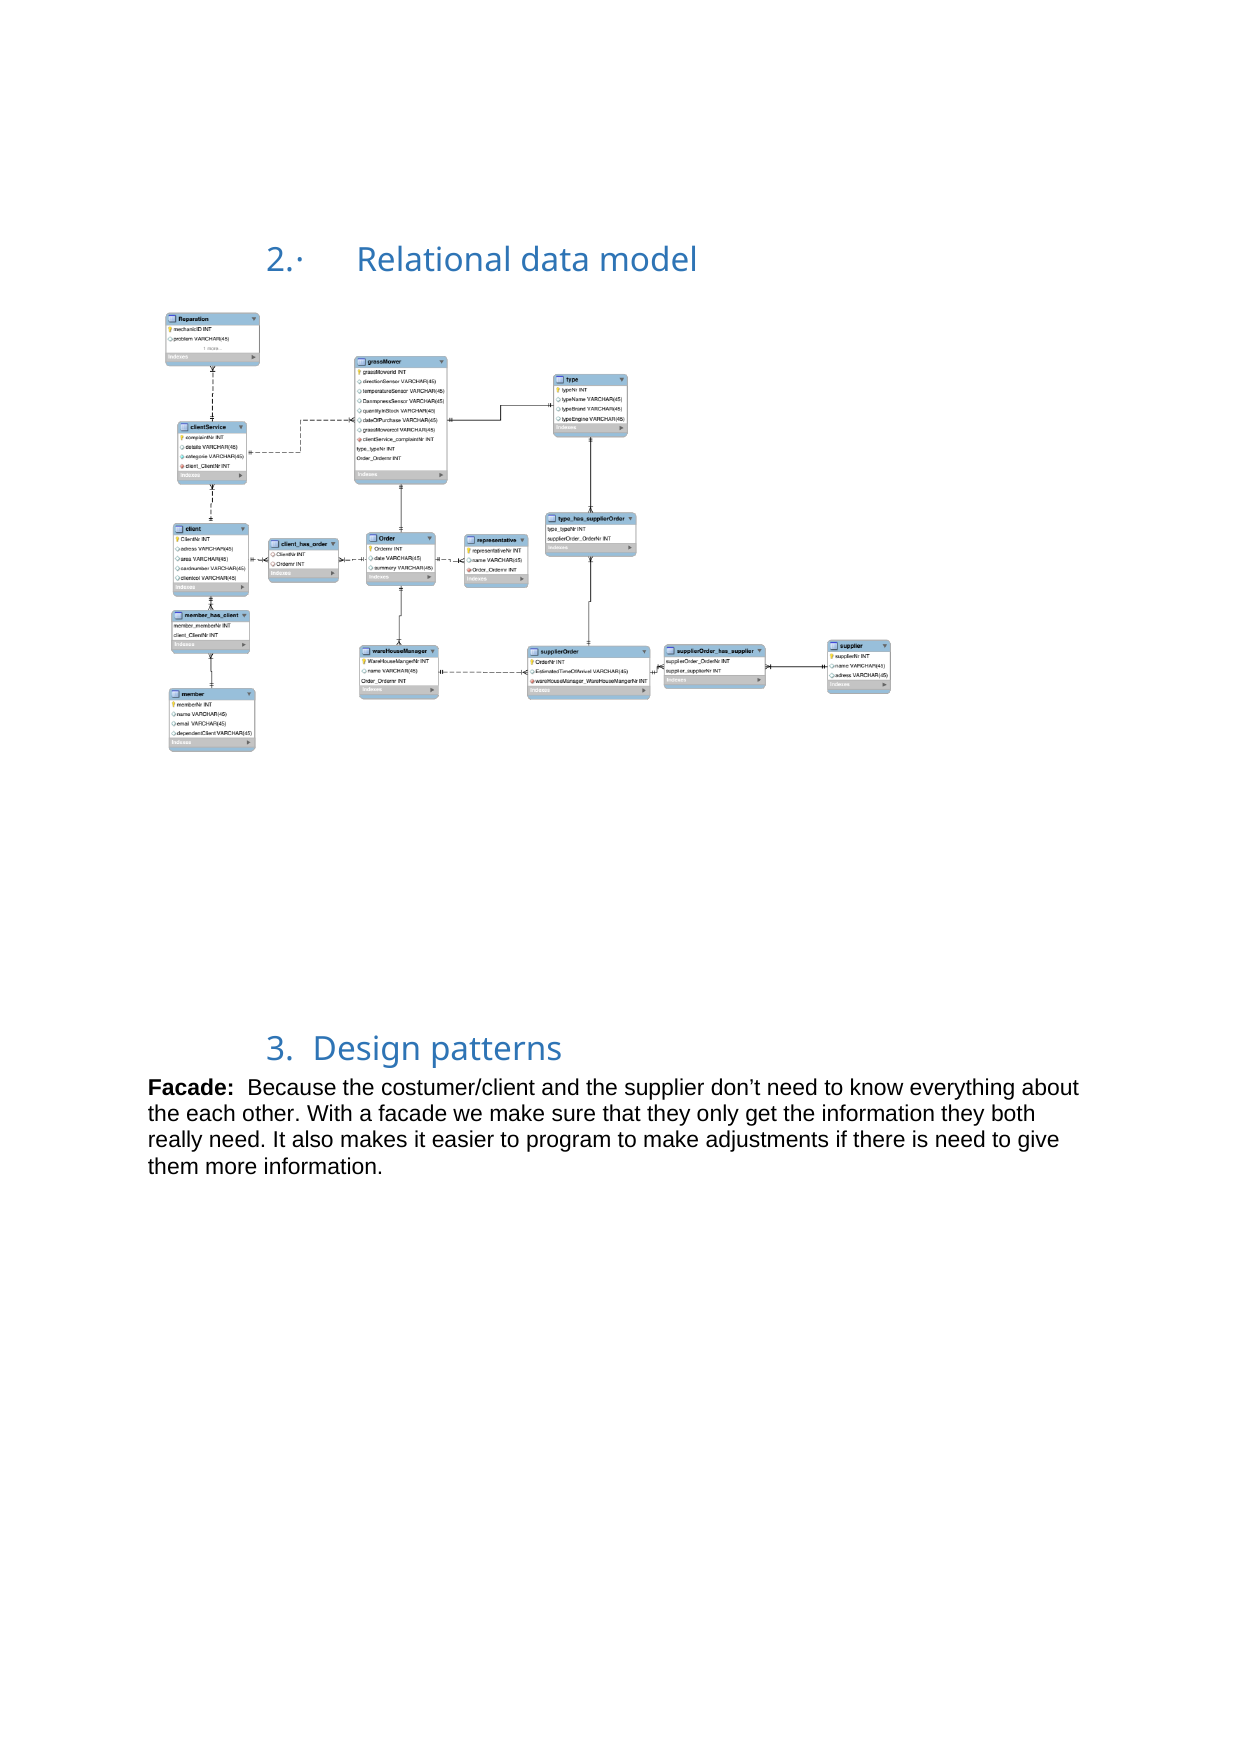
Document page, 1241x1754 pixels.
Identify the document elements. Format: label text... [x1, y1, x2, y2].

text Facade: Because the costumer/client and the supplier don’t need to know everything about the each other. With a facade we make sure that they only get the information they both really need. It also makes it easier to program to make adjustments if there is need to give them more information. [148, 1074, 1093, 1179]
subtitle · Relational data model [266, 236, 1093, 282]
subtitle Design patterns [266, 1025, 1093, 1070]
